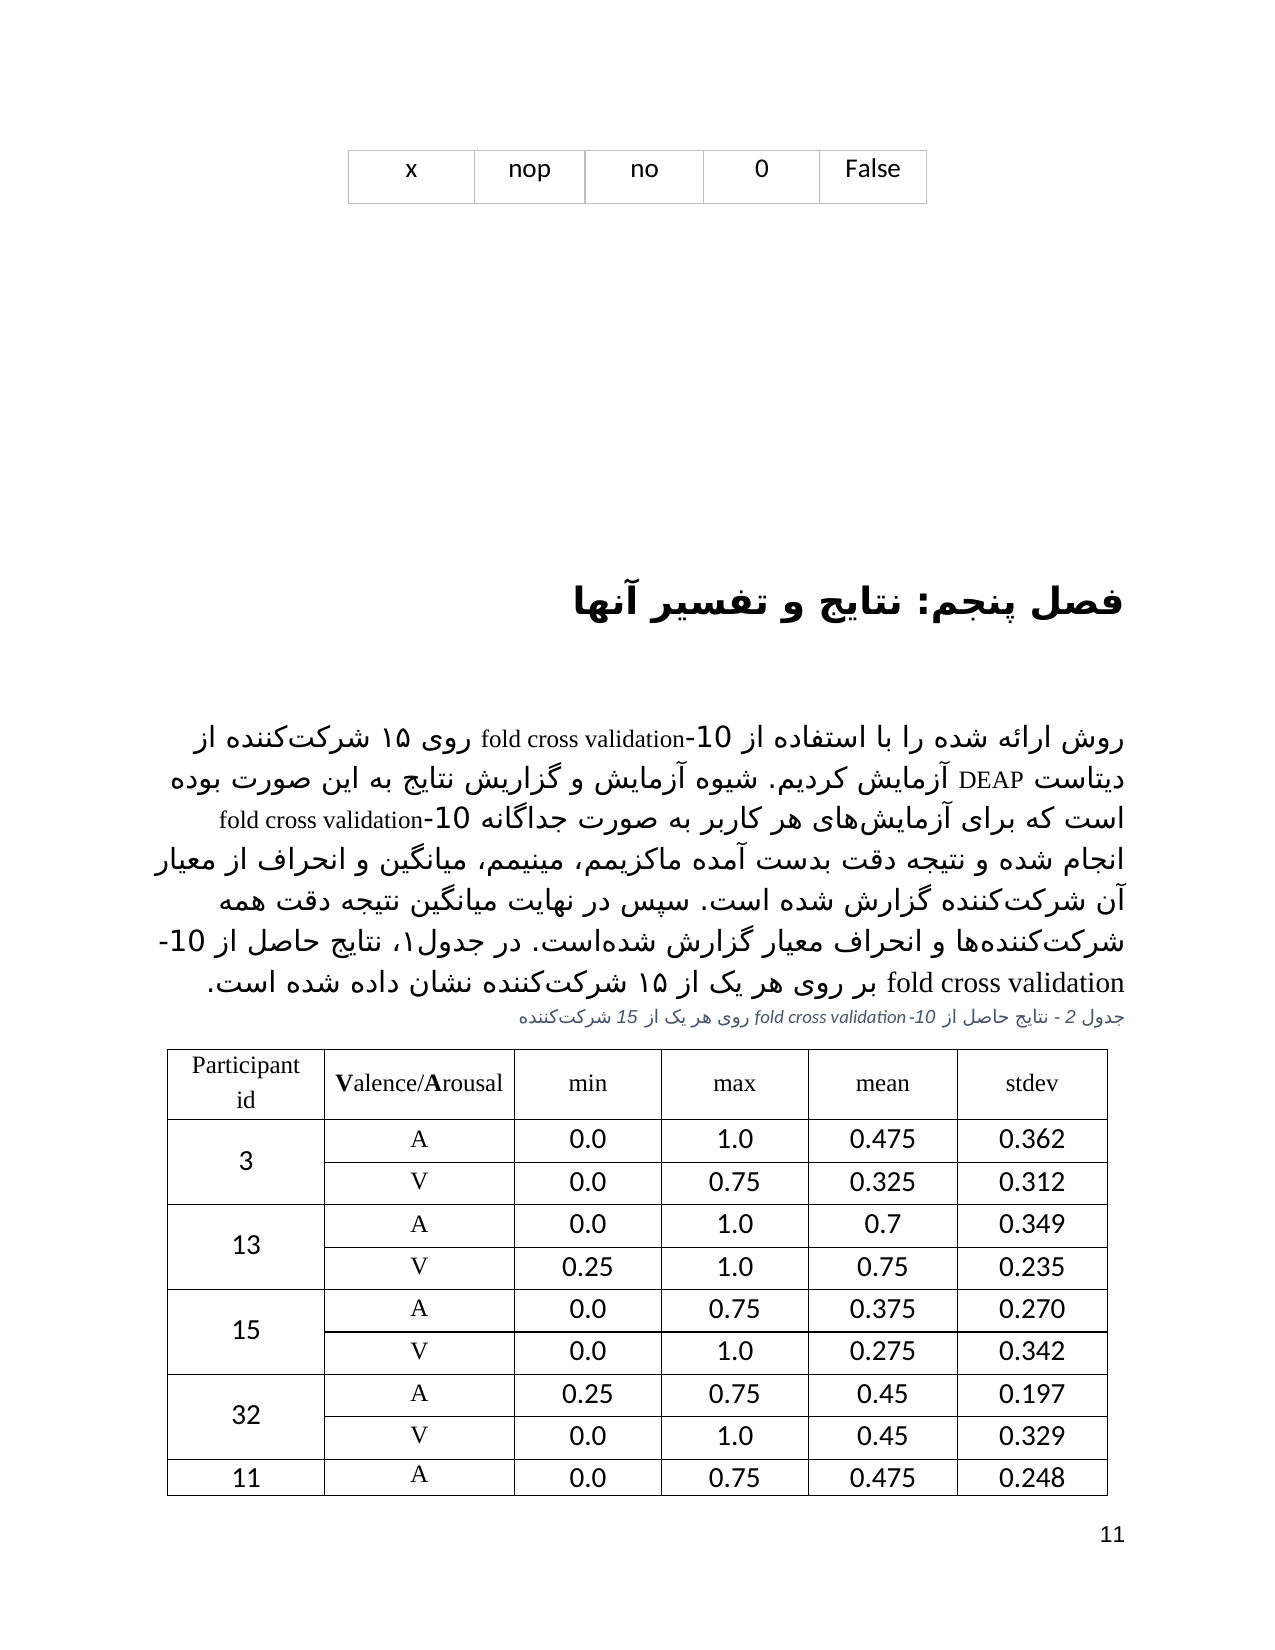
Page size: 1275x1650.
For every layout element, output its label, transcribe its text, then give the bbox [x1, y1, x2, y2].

table_cell 0.0 [515, 1460, 661, 1495]
table_cell 0.0 [515, 1290, 661, 1331]
table_cell A [325, 1205, 514, 1247]
table_cell 0.45 [809, 1417, 957, 1458]
table_cell 15 [168, 1290, 324, 1374]
table_cell 0.235 [958, 1248, 1107, 1289]
table_cell 0.475 [809, 1460, 957, 1495]
table_cell no [586, 151, 703, 203]
table_cell 0.325 [809, 1163, 957, 1204]
table_cell 32 [168, 1375, 324, 1458]
table_cell nop [475, 151, 584, 203]
table_cell 0.75 [662, 1460, 808, 1495]
table_cell V [325, 1417, 514, 1458]
table_cell 0 [704, 151, 819, 203]
table_cell 1.0 [662, 1248, 808, 1289]
table_cell False [820, 151, 926, 203]
table_cell A [325, 1460, 514, 1495]
table_cell 0.25 [515, 1248, 661, 1289]
text جدول 2 - نتایج حاصل از 10-fold cross validation روی هر یک از 15 شرکت‌کننده [150, 1006, 1125, 1028]
table_cell A [325, 1375, 514, 1416]
table_cell 1.0 [662, 1120, 808, 1162]
table_cell 0.75 [662, 1375, 808, 1416]
table_header Participant id [168, 1050, 324, 1119]
table_cell 0.275 [809, 1333, 957, 1374]
table_cell V [325, 1163, 514, 1204]
table_cell 0.0 [515, 1417, 661, 1458]
table_cell 11 [168, 1460, 324, 1495]
table_cell 3 [168, 1120, 324, 1204]
table_cell 0.197 [958, 1375, 1107, 1416]
table_cell 0.312 [958, 1163, 1107, 1204]
table_cell A [325, 1120, 514, 1162]
table_header stdev [958, 1050, 1107, 1119]
table_cell 0.7 [809, 1205, 957, 1247]
table_cell 0.75 [662, 1163, 808, 1204]
table_cell 0.45 [809, 1375, 957, 1416]
table_cell 0.0 [515, 1205, 661, 1247]
table_cell 0.270 [958, 1290, 1107, 1331]
table_cell 0.342 [958, 1333, 1107, 1374]
table_cell A [325, 1290, 514, 1331]
table_cell x [349, 151, 474, 203]
table_header Valence/Arousal [325, 1050, 514, 1119]
table_cell 0.0 [515, 1333, 661, 1374]
table_cell 0.349 [958, 1205, 1107, 1247]
table_cell 1.0 [662, 1417, 808, 1458]
table_header mean [809, 1050, 957, 1119]
table_cell 13 [168, 1205, 324, 1289]
text روش ارائه شده را با استفاده از 10-fold cross validation روی ۱۵ شرکت‌کننده از دیتاست DEAP آزمایش کردیم. شیوه آزمایش و گزاریش نتایج به این صورت بوده است که برای آزمایش‌های هر کاربر به صورت جداگانه 10-fold cross validation انجام شده و نتیجه دقت بدست آمده ماکزیمم، مینیمم، میانگین و انحراف از معیار آن شرکت‌کننده گزارش شده است. سپس در نهایت میانگین نتیجه دقت همه شرکت‌کننده‌ها و انحراف معیار گزارش شده‌است. در جدول۱، نتایج حاصل از 10-fold cross validation بر روی هر یک از ۱۵ شرکت‌کننده نشان داده شده ‌است. [150, 720, 1125, 999]
table_cell 0.75 [662, 1290, 808, 1331]
table_header min [515, 1050, 661, 1119]
table_cell V [325, 1248, 514, 1289]
table_cell 0.0 [515, 1120, 661, 1162]
table_header max [662, 1050, 808, 1119]
table_cell 0.362 [958, 1120, 1107, 1162]
table_cell 0.75 [809, 1248, 957, 1289]
table_cell 1.0 [662, 1333, 808, 1374]
table_cell 0.25 [515, 1375, 661, 1416]
subtitle فصل پنجم: نتایج و تفسیر آنها [150, 579, 1125, 623]
table_cell V [325, 1333, 514, 1374]
table_cell 0.0 [515, 1163, 661, 1204]
table_cell 0.329 [958, 1417, 1107, 1458]
table_cell 0.248 [958, 1460, 1107, 1495]
table_cell 0.375 [809, 1290, 957, 1331]
table_cell 1.0 [662, 1205, 808, 1247]
table_cell 0.475 [809, 1120, 957, 1162]
